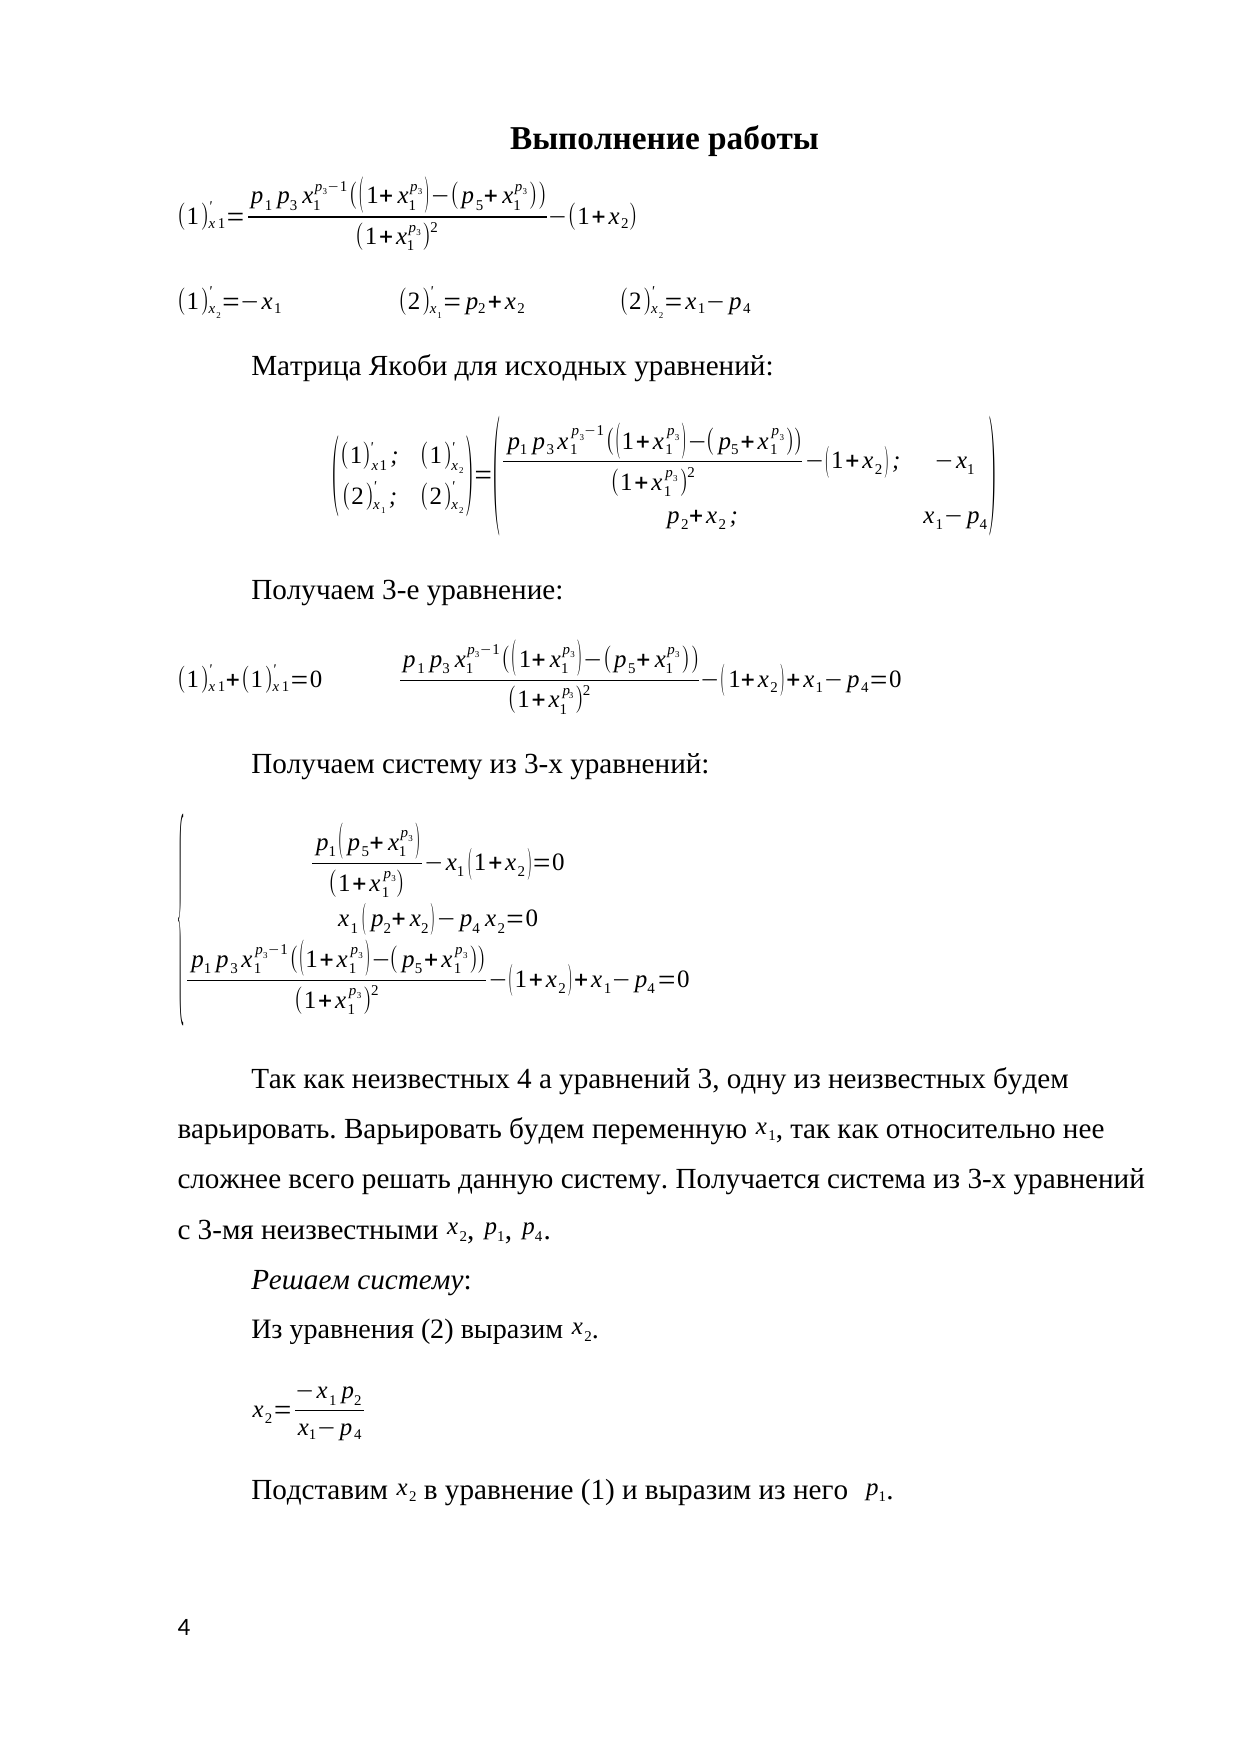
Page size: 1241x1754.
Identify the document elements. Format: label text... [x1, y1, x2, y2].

text Получаем систему из 3-х уравнений: [177, 746, 1152, 779]
text Матрица Якоби для исходных уравнений: [177, 348, 1152, 382]
text Из уравнения (2) выразим . [177, 1312, 1152, 1345]
text Решаем систему: [177, 1262, 1152, 1296]
text Подставим в уравнение (1) и выразим из него . [177, 1472, 1152, 1506]
subtitle Выполнение работы [177, 118, 1152, 156]
text Так как неизвестных 4 а уравнений 3, одну из неизвестных будем варьировать. Варьировать будем переменную , так как относительно нее сложнее всего решать данную систему. Получается система из 3-х уравнений с 3-мя неизвестными , , . [177, 1061, 1152, 1245]
text Получаем 3-е уравнение: [177, 572, 1152, 605]
